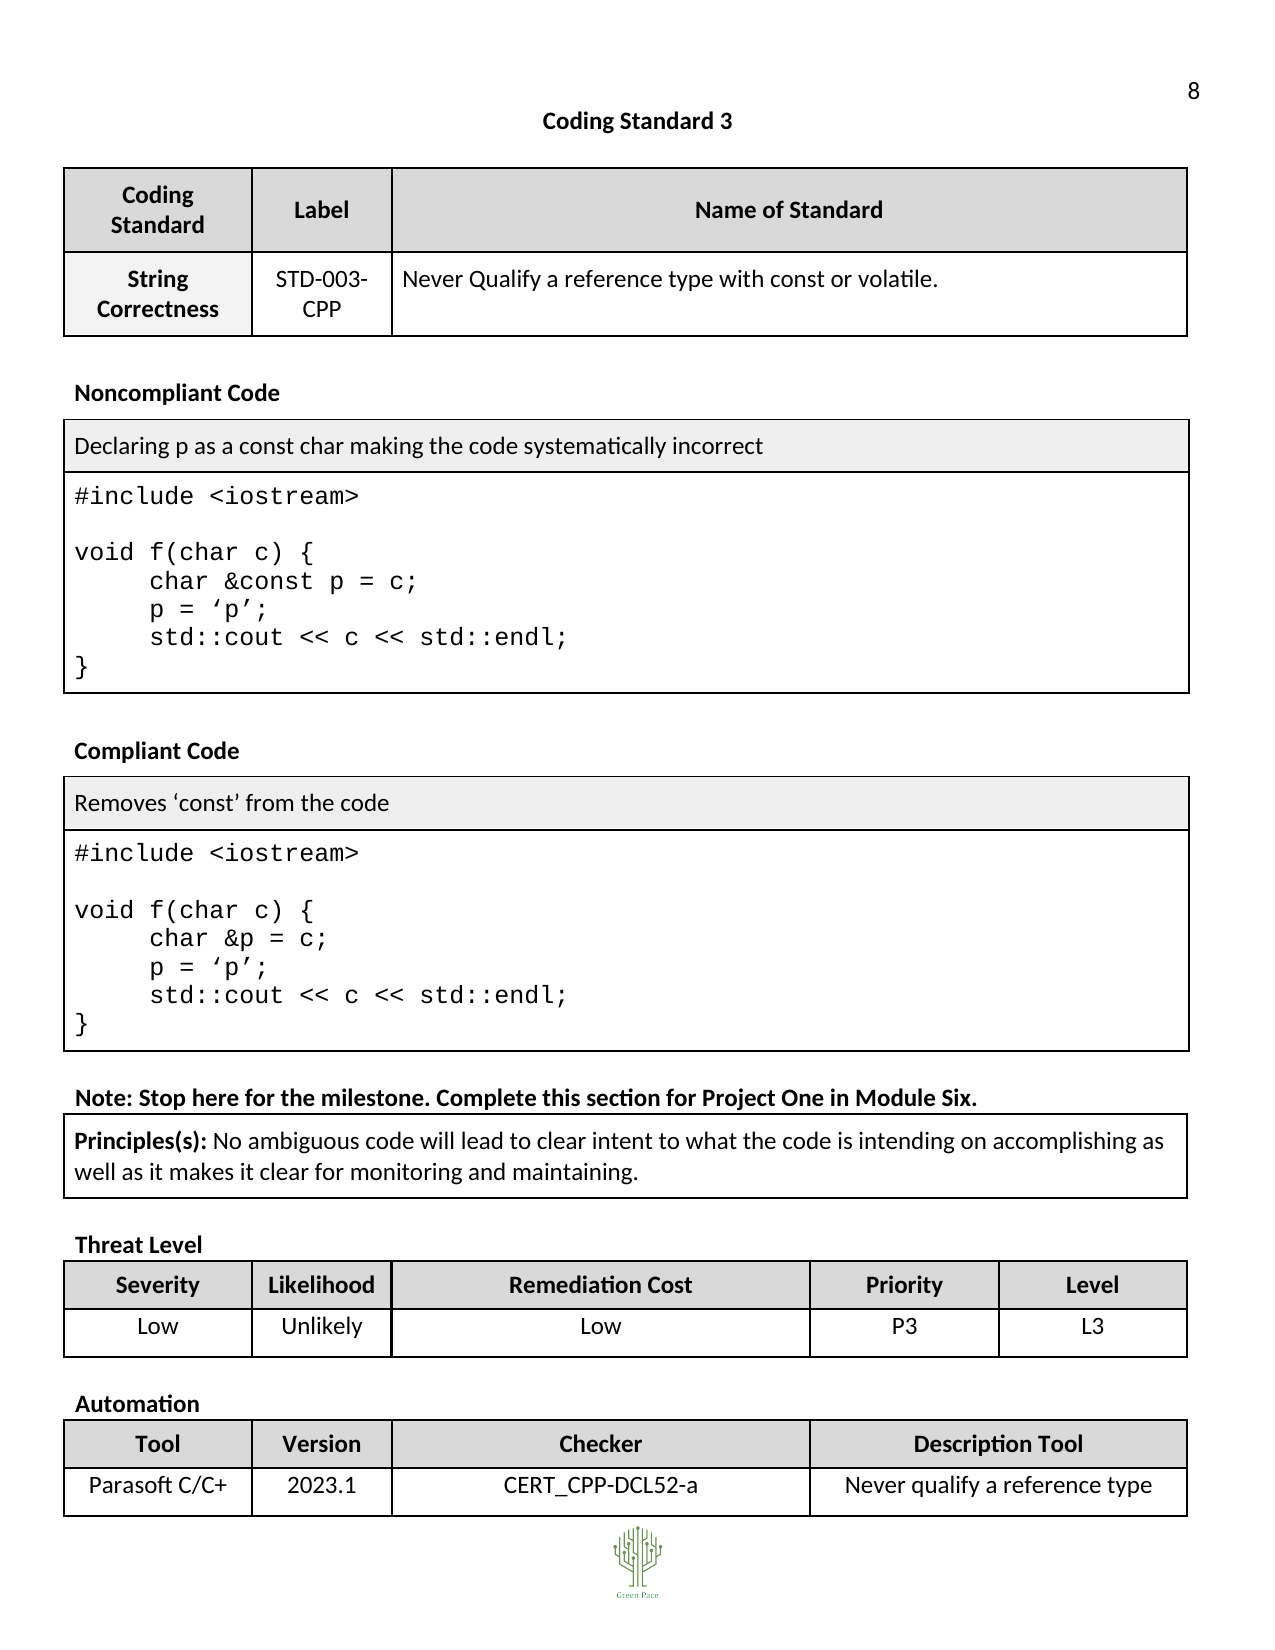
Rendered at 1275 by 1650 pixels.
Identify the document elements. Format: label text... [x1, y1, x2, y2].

table_cell Removes ‘const’ from the code [65, 777, 1188, 828]
table_cell L3 [1000, 1310, 1186, 1356]
table_header Principles(s): No ambiguous code will lead to clear intent to what the code is intending on accomplishing as well as it makes it clear for monitoring and maintaining. [65, 1115, 1186, 1197]
table_cell String Correctness [65, 253, 251, 334]
text Automation [75, 1388, 1200, 1419]
table_header Priority [811, 1262, 998, 1308]
picture [605, 1521, 670, 1606]
text Threat Level [75, 1229, 1200, 1260]
table_cell STD-003-CPP [253, 253, 391, 334]
text Note: Stop here for the milestone. Complete this section for Project One in Module Six. [75, 1082, 1200, 1113]
table_cell P3 [811, 1310, 998, 1356]
table_cell #include <iostream> void f(char c) { char &const p = c; p = ‘p’; std::cout << c << std::endl; } [65, 473, 1188, 692]
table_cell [811, 1469, 1186, 1515]
table_header Level [1000, 1262, 1186, 1308]
table_cell Low [65, 1310, 251, 1356]
table_header Compliant Code [64, 725, 1189, 776]
table_header Remediation Cost [393, 1262, 809, 1308]
table_cell Declaring p as a const char making the code systematically incorrect [65, 420, 1188, 471]
table_header Version [253, 1421, 391, 1467]
table_cell Parasoft C/C+ +test [65, 1469, 251, 1515]
table_cell Low [393, 1310, 809, 1356]
table_cell 2023.1 [253, 1469, 391, 1515]
table_cell Never Qualify a reference type with const or volatile. [393, 253, 1186, 334]
table_header Severity [65, 1262, 251, 1308]
table_header Tool [65, 1421, 251, 1467]
table_header Checker [393, 1421, 809, 1467]
table_header Label [253, 169, 391, 251]
table_header Name of Standard [393, 169, 1186, 251]
table_header Coding Standard [65, 169, 251, 251]
subtitle Coding Standard 3 [75, 106, 1200, 136]
table_header Description Tool [811, 1421, 1186, 1467]
table_cell #include <iostream> void f(char c) { char &p = c; p = ‘p’; std::cout << c << std::endl; } [65, 831, 1188, 1050]
table_header Noncompliant Code [64, 367, 1189, 418]
table_cell CERT_CPP-DCL52-a [393, 1469, 809, 1515]
table_header Likelihood [253, 1262, 390, 1308]
table_cell Unlikely [253, 1310, 390, 1356]
